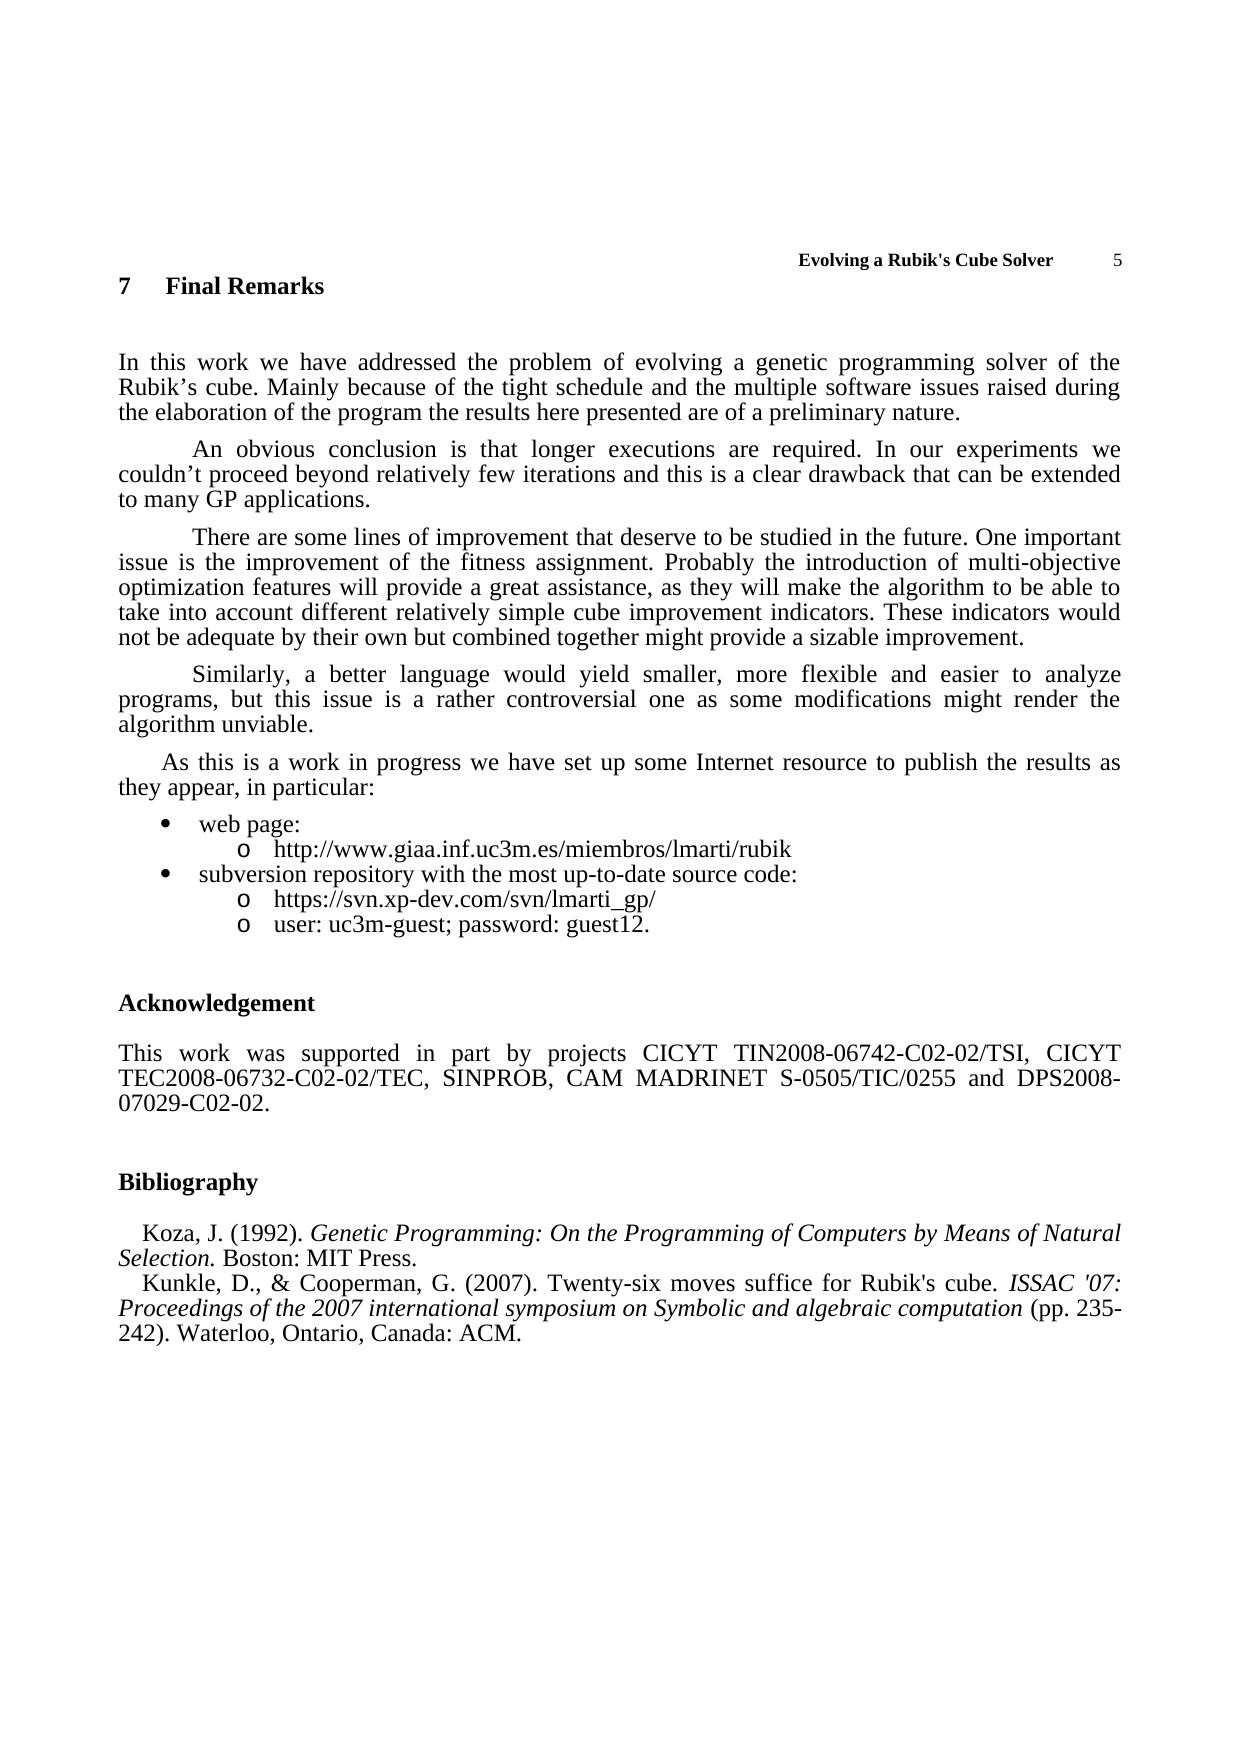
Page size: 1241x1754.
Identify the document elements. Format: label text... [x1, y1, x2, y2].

list http://www.giaa.inf.uc3m.es/miembros/lmarti/rubik [236, 838, 1122, 863]
list user: uc3m-guest; password: guest12. [236, 913, 1122, 938]
text In this work we have addressed the problem of evolving a genetic programming solver of the Rubik’s cube. Mainly because of the tight schedule and the multiple software issues raised during the elaboration of the program the results here presented are of a preliminary nature. [118, 350, 1122, 425]
list subversion repository with the most up-to-date source code: [161, 863, 1122, 888]
text An obvious conclusion is that longer executions are required. In our experiments we couldn’t proceed beyond relatively few iterations and this is a clear drawback that can be extended to many GP applications. [118, 438, 1122, 513]
text As this is a work in progress we have set up some Internet resource to publish the results as they appear, in particular: [118, 750, 1122, 800]
subtitle Final Remarks [118, 271, 1122, 300]
text There are some lines of improvement that deserve to be studied in the future. One important issue is the improvement of the fitness assignment. Probably the introduction of multi-objective optimization features will provide a great assistance, as they will make the algorithm to be able to take into account different relatively simple cube improvement indicators. These indicators would not be adequate by their own but combined together might provide a sizable improvement. [118, 525, 1122, 650]
list web page: [161, 813, 1122, 838]
text Similarly, a better language would yield smaller, more flexible and easier to analyze programs, but this issue is a rather controversial one as some modifications might render the algorithm unviable. [118, 663, 1122, 738]
text This work was supported in part by projects CICYT TIN2008-06742-C02-02/TSI, CICYT TEC2008-06732-C02-02/TEC, SINPROB, CAM MADRINET S-0505/TIC/0255 and DPS2008-07029-C02-02. [118, 1042, 1122, 1117]
list https://svn.xp-dev.com/svn/lmarti_gp/ [236, 888, 1122, 913]
subtitle Acknowledgement [118, 988, 1122, 1017]
